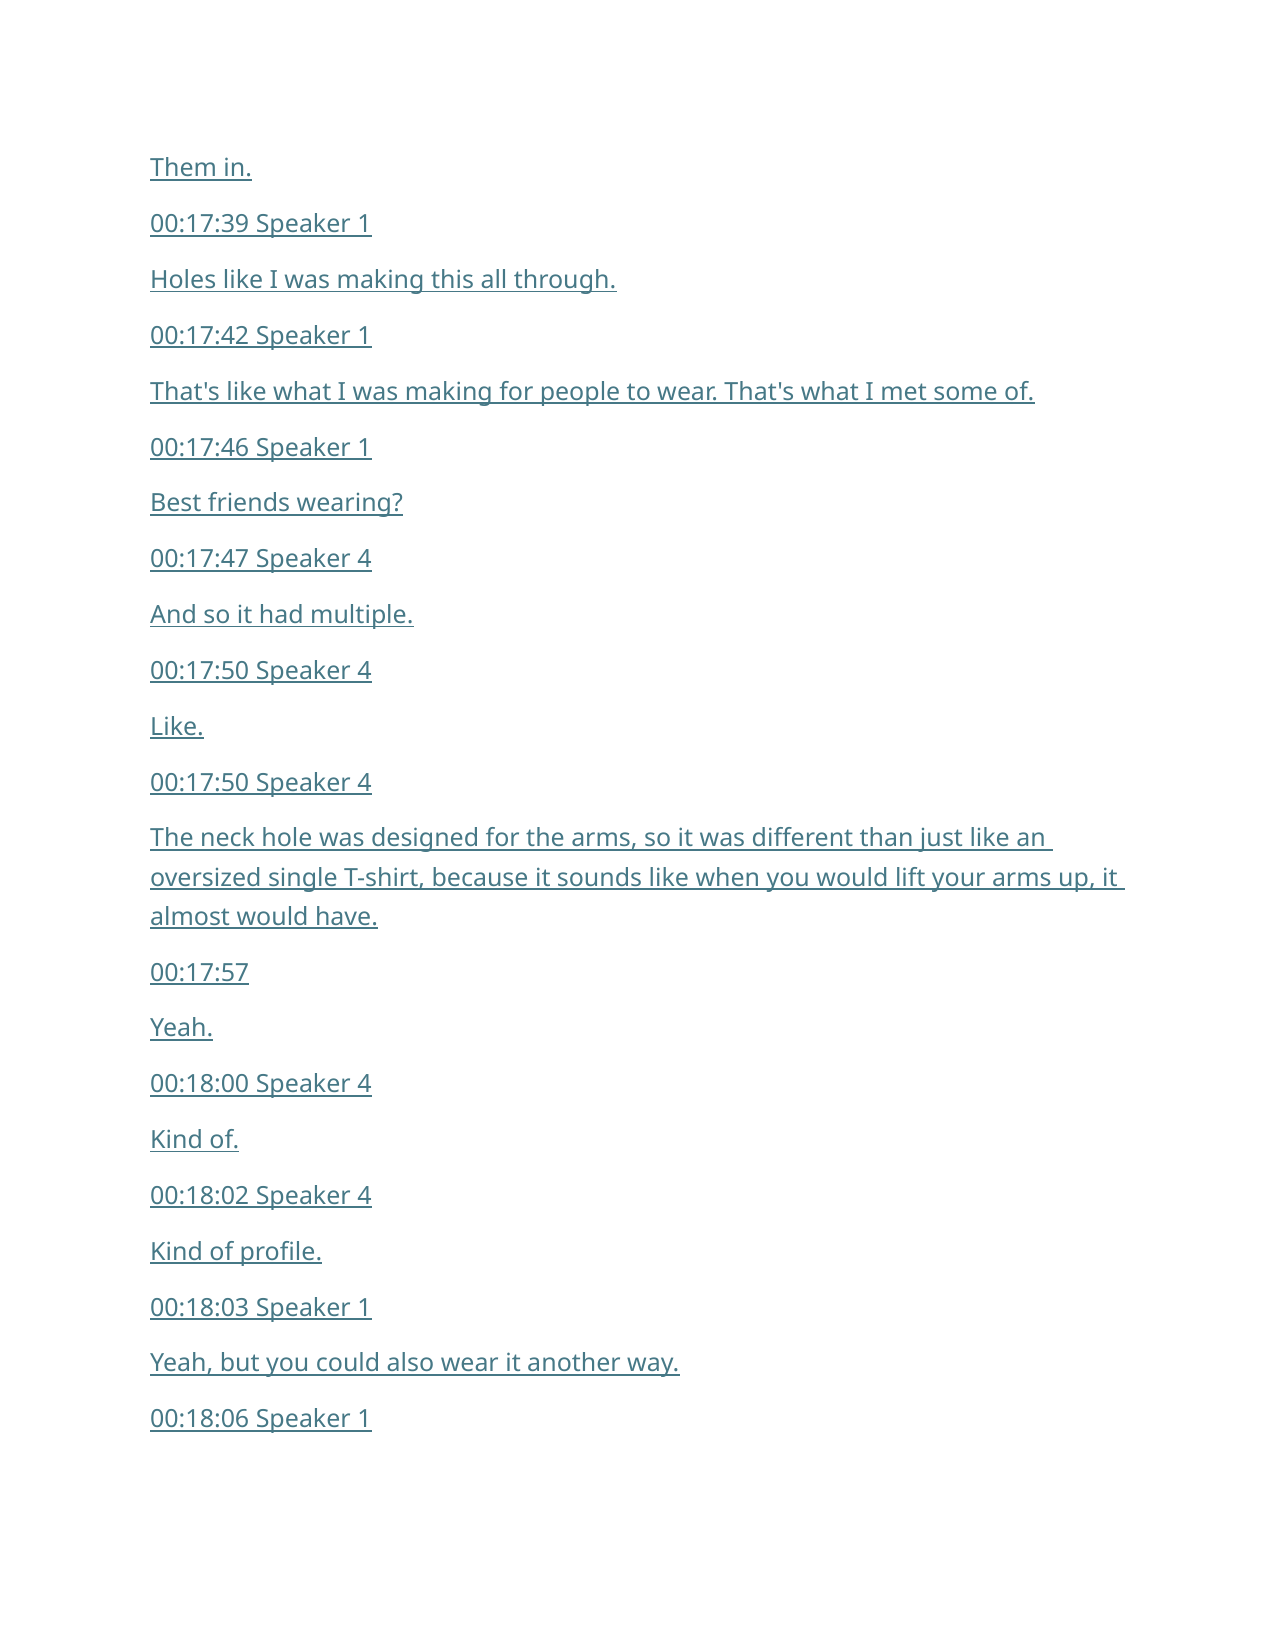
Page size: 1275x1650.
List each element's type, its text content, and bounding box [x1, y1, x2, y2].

text 00:18:06 Speaker 1 [150, 1401, 1125, 1435]
text The neck hole was designed for the arms, so it was different than just like an oversized single T-shirt, because it sounds like when you would lift your arms up, it almost would have. [150, 890, 1125, 932]
text Kind of profile. [150, 1233, 1125, 1267]
text And so it had multiple. [150, 597, 1125, 631]
text 00:17:39 Speaker 1 [150, 206, 1125, 240]
text 00:18:02 Speaker 4 [150, 1177, 1125, 1212]
text Holes like I was making this all through. [150, 262, 1125, 296]
text 00:17:50 Speaker 4 [150, 652, 1125, 687]
text Yeah, but you could also wear it another way. [150, 1345, 1125, 1379]
text 00:17:47 Speaker 4 [150, 541, 1125, 575]
text 00:17:42 Speaker 1 [150, 317, 1125, 352]
text Kind of. [150, 1122, 1125, 1156]
text 00:17:50 Speaker 4 [150, 764, 1125, 798]
text Yeah. [150, 1010, 1125, 1044]
text Them in. [150, 150, 1125, 184]
text 00:18:00 Speaker 4 [150, 1066, 1125, 1100]
text Like. [150, 708, 1125, 742]
text That's like what I was making for people to wear. That's what I met some of. [150, 373, 1125, 407]
text 00:17:46 Speaker 1 [150, 429, 1125, 463]
text The neck hole was designed for the arms, so it was different than just like an oversized single T-shirt, because it sounds like when you would lift your arms up, it almost would have. [150, 820, 1125, 888]
text 00:18:03 Speaker 1 [150, 1289, 1125, 1323]
text Best friends wearing? [150, 485, 1125, 519]
text 00:17:57 [150, 954, 1125, 988]
